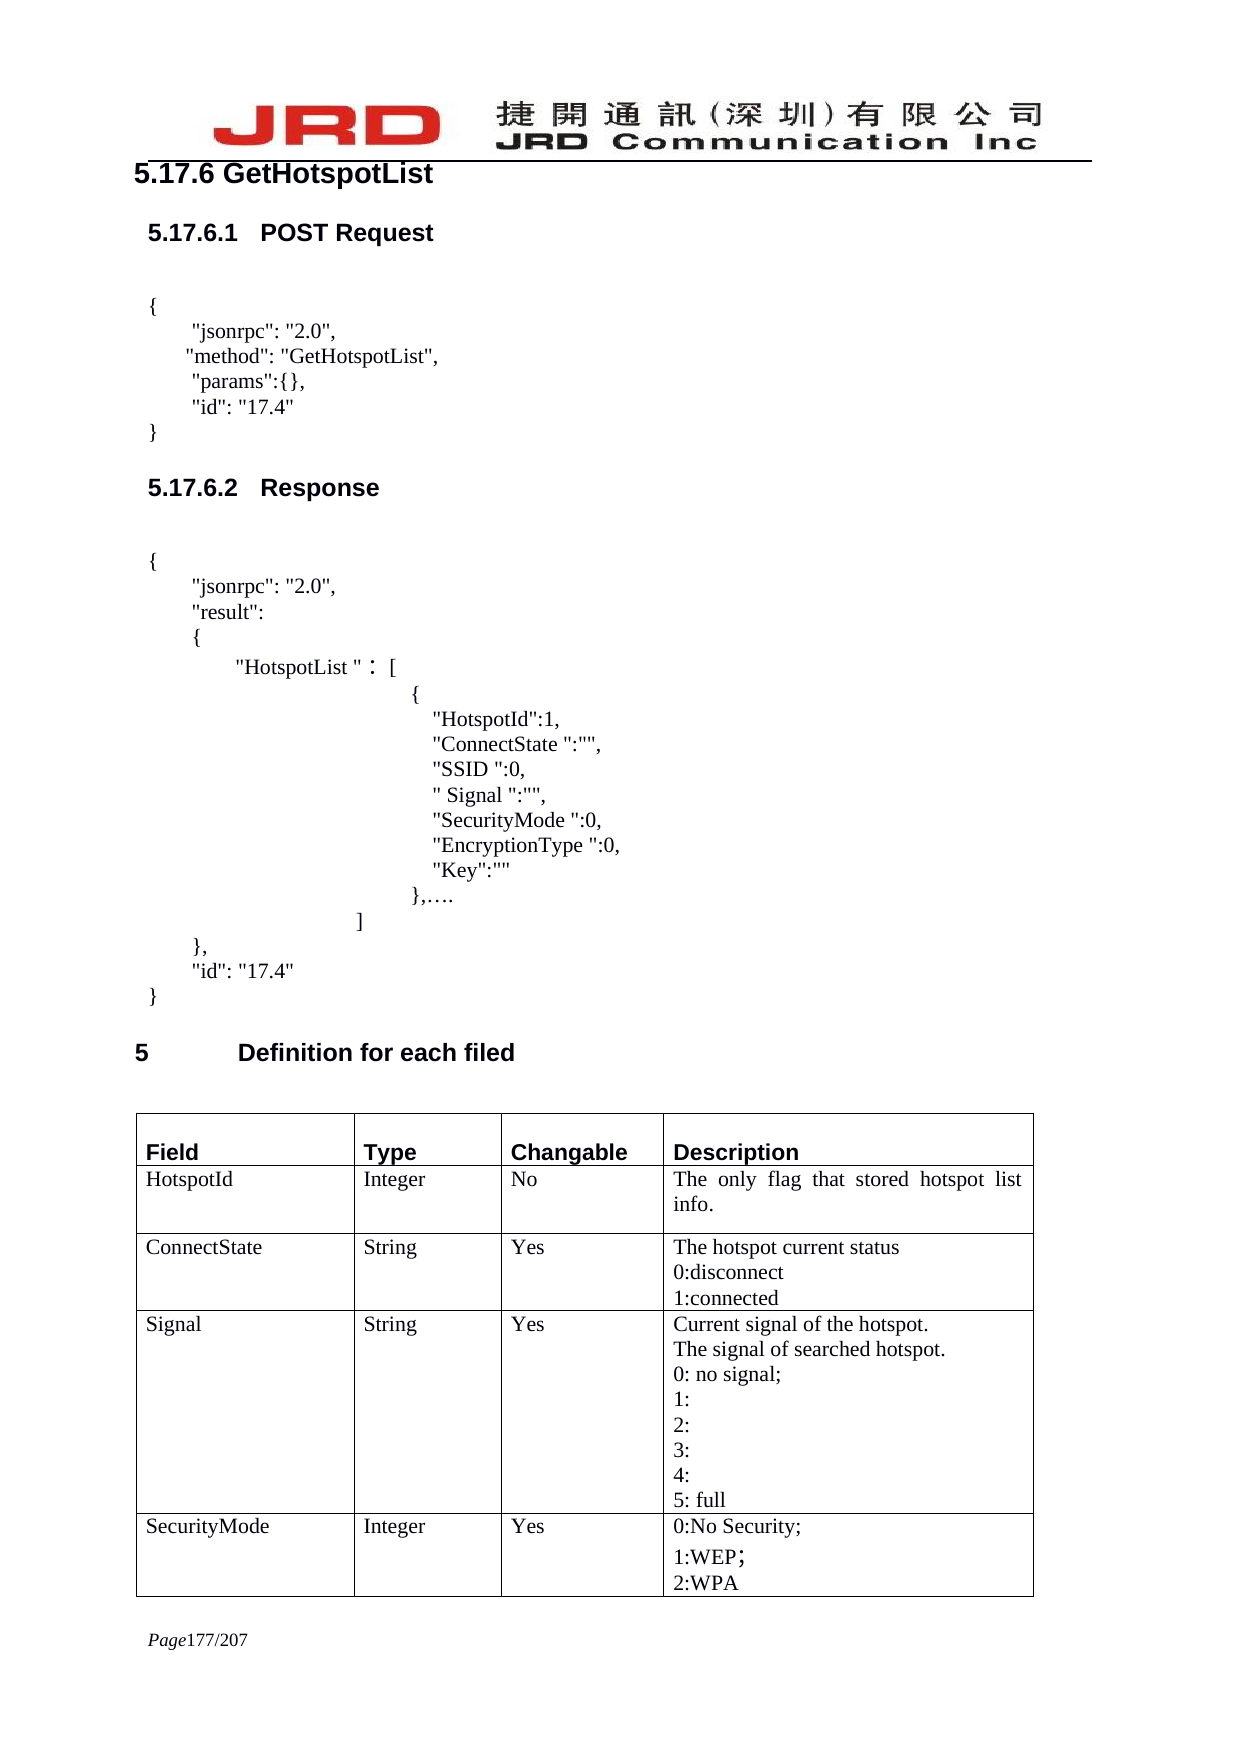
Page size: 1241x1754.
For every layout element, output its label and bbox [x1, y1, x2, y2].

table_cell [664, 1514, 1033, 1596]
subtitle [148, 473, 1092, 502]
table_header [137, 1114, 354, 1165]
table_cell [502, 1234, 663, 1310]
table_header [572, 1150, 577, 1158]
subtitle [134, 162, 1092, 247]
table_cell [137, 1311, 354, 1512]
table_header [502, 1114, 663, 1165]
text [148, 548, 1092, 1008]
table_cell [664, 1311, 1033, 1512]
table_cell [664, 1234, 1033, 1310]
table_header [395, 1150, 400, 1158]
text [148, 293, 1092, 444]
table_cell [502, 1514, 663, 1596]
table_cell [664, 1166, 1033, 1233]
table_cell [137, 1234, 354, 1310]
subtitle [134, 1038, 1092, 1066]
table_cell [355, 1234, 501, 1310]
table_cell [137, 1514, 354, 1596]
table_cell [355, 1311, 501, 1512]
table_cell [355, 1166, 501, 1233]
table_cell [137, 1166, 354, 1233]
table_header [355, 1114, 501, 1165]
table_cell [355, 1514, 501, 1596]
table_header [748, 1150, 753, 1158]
picture [189, 88, 1051, 158]
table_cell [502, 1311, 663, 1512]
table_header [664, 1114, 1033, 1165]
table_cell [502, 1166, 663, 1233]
